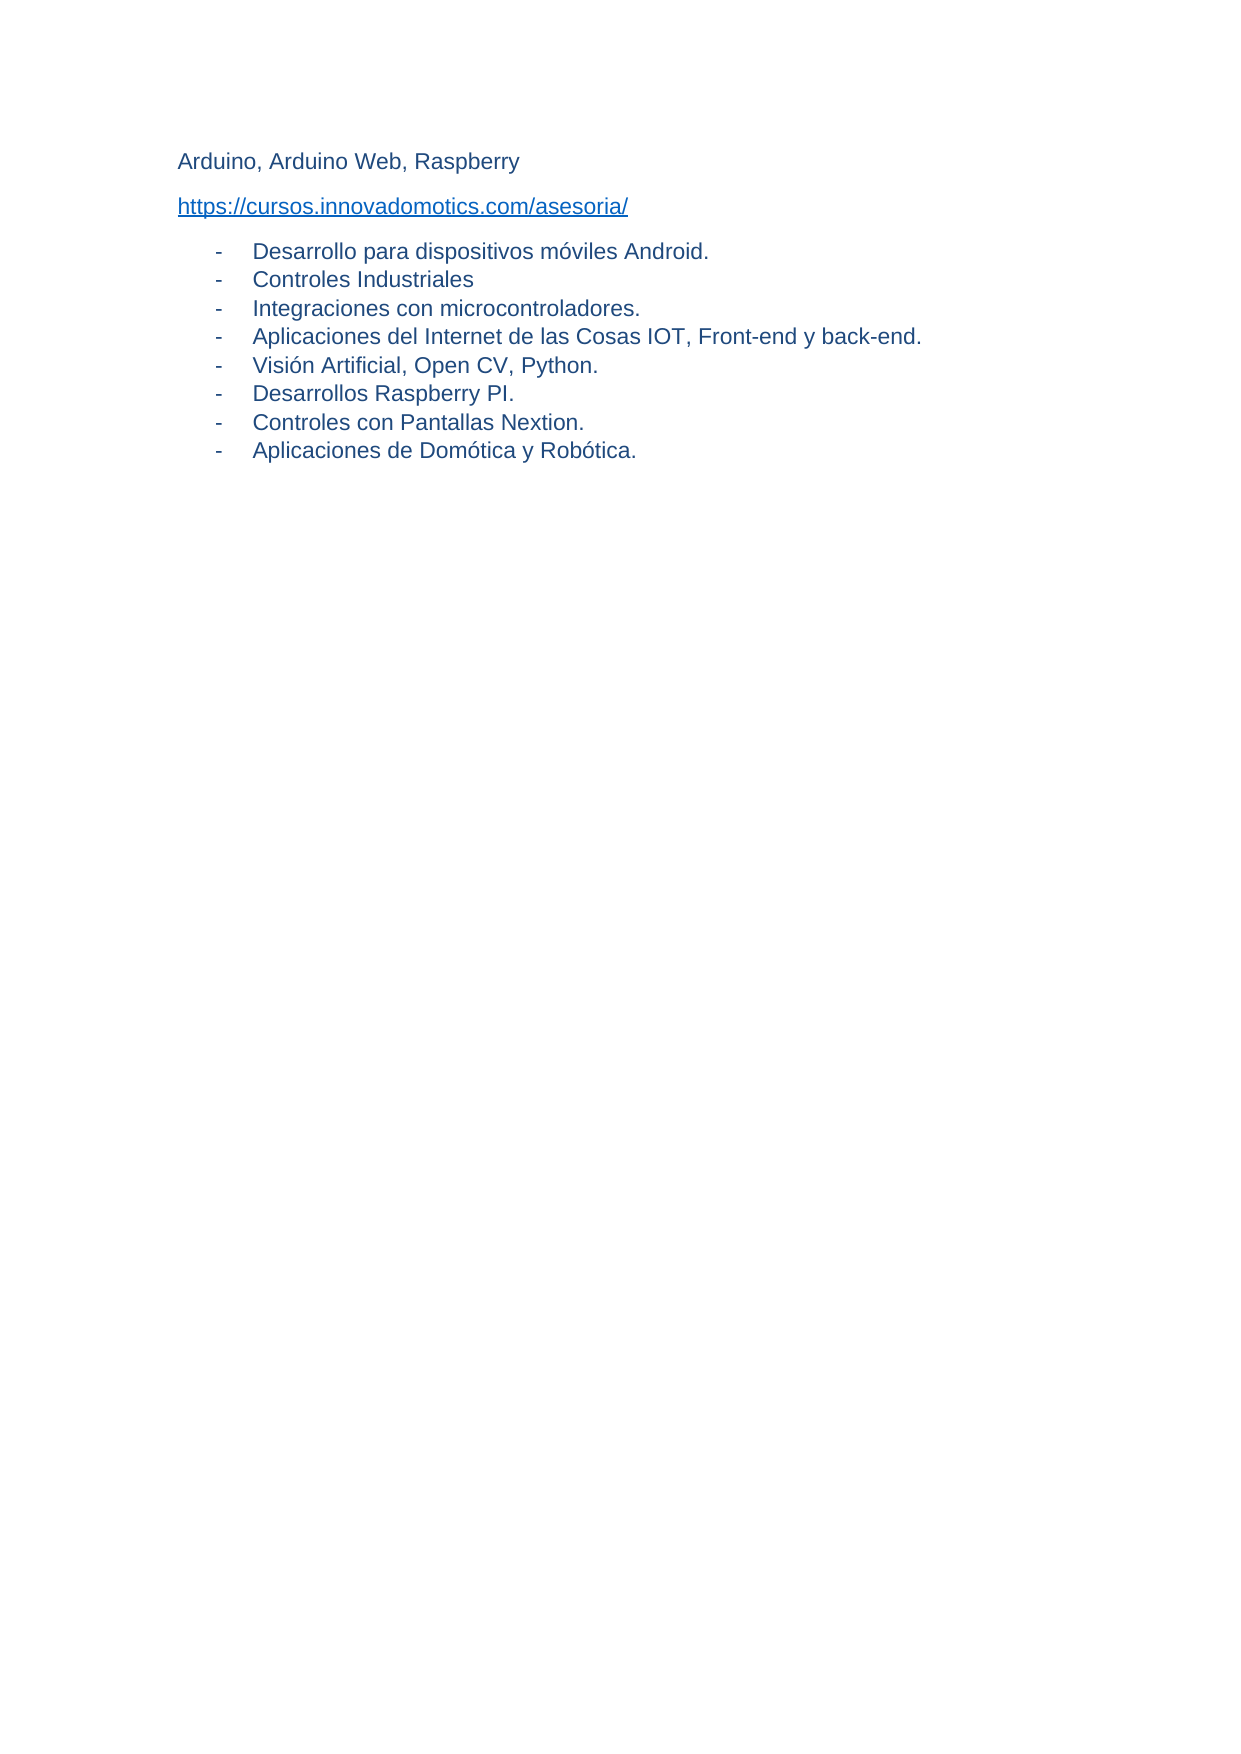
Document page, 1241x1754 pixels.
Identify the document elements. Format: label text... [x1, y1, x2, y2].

list Controles Industriales [215, 266, 1063, 293]
list Desarrollos Raspberry PI. [215, 380, 1063, 406]
text Arduino, Arduino Web, Raspberry [177, 148, 1063, 174]
list Visión Artificial, Open CV, Python. [215, 352, 1063, 378]
list Aplicaciones de Domótica y Robótica. [215, 437, 1063, 463]
list Desarrollo para dispositivos móviles Android. [215, 238, 1063, 264]
list Integraciones con microcontroladores. [215, 295, 1063, 321]
list Controles con Pantallas Nextion. [215, 408, 1063, 435]
list Aplicaciones del Internet de las Cosas IOT, Front-end y back-end. [215, 323, 1063, 349]
text https://cursos.innovadomotics.com/asesoria/ [177, 193, 1063, 219]
